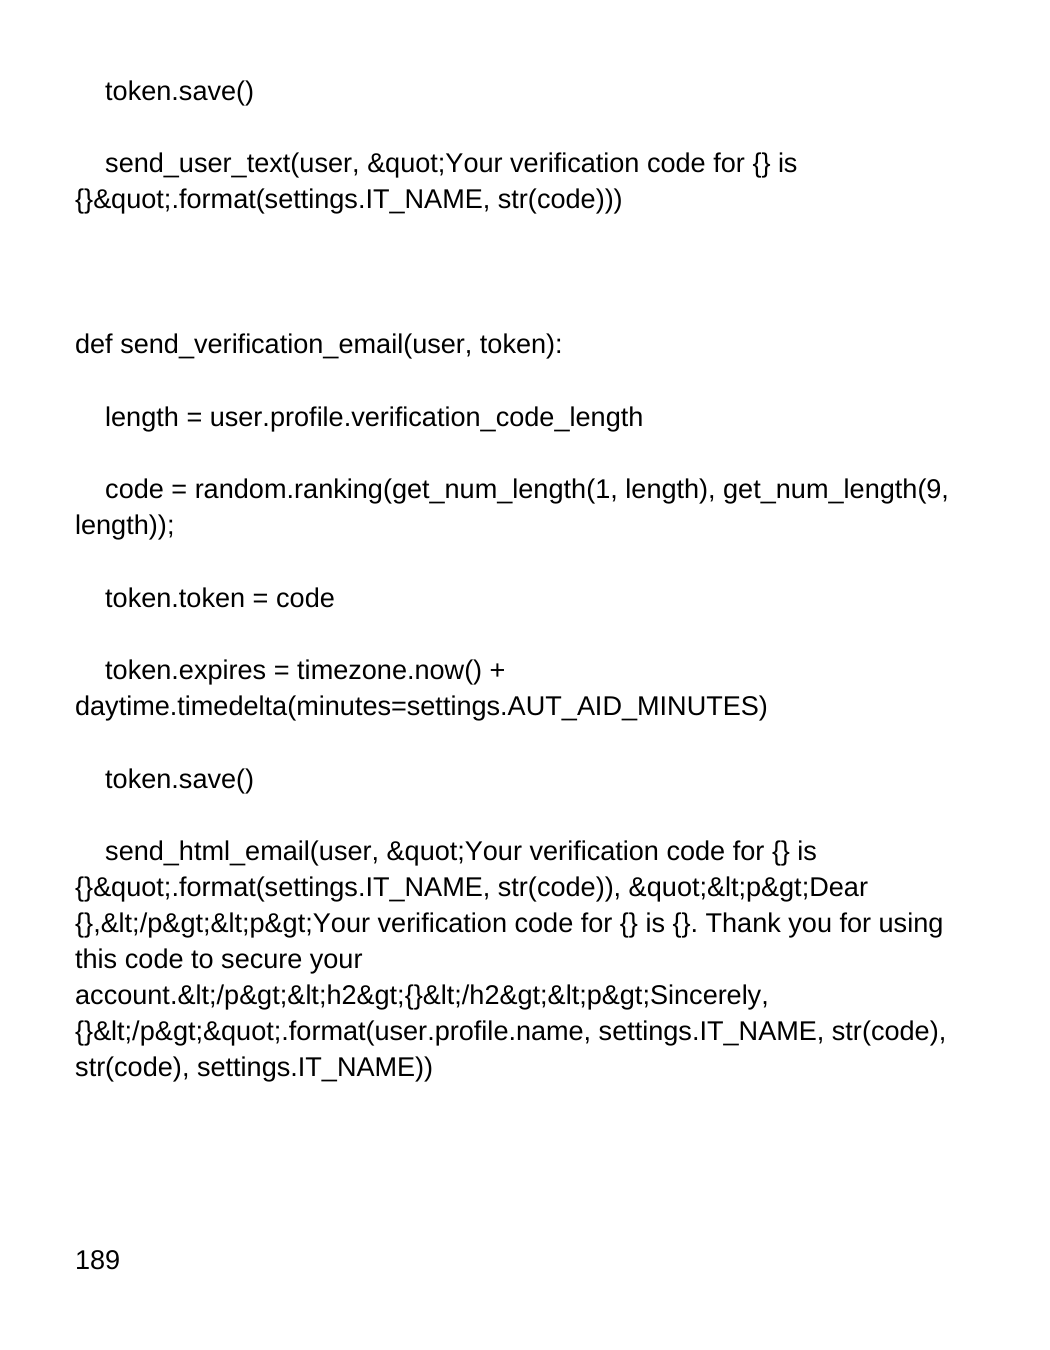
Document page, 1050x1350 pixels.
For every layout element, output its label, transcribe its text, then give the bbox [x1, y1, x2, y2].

text token.token = code [75, 582, 975, 649]
text send_user_text(user, &quot;Your verification code for {} is {}&quot;.format(settings.IT_NAME, str(code))) [75, 147, 975, 251]
text def send_verification_email(user, token): [75, 328, 975, 396]
text token.save() [75, 763, 975, 830]
text send_html_email(user, &quot;Your verification code for {} is {}&quot;.format(settings.IT_NAME, str(code)), &quot;&lt;p&gt;Dear {},&lt;/p&gt;&lt;p&gt;Your verification code for {} is {}. Thank you for using this code to secure your account.&lt;/p&gt;&lt;h2&gt;{}&lt;/h2&gt;&lt;p&gt;Sincerely, {}&lt;/p&gt;&quot;.format(user.profile.name, settings.IT_NAME, str(code), str(code), settings.IT_NAME)) [75, 835, 975, 1118]
text length = user.profile.verification_code_length [75, 401, 975, 468]
text token.expires = timezone.now() + daytime.timedelta(minutes=settings.AUT_AID_MINUTES) [75, 654, 975, 757]
text code = random.ranking(get_num_length(1, length), get_num_length(9, length)); [75, 473, 975, 577]
text token.save() [75, 75, 975, 142]
